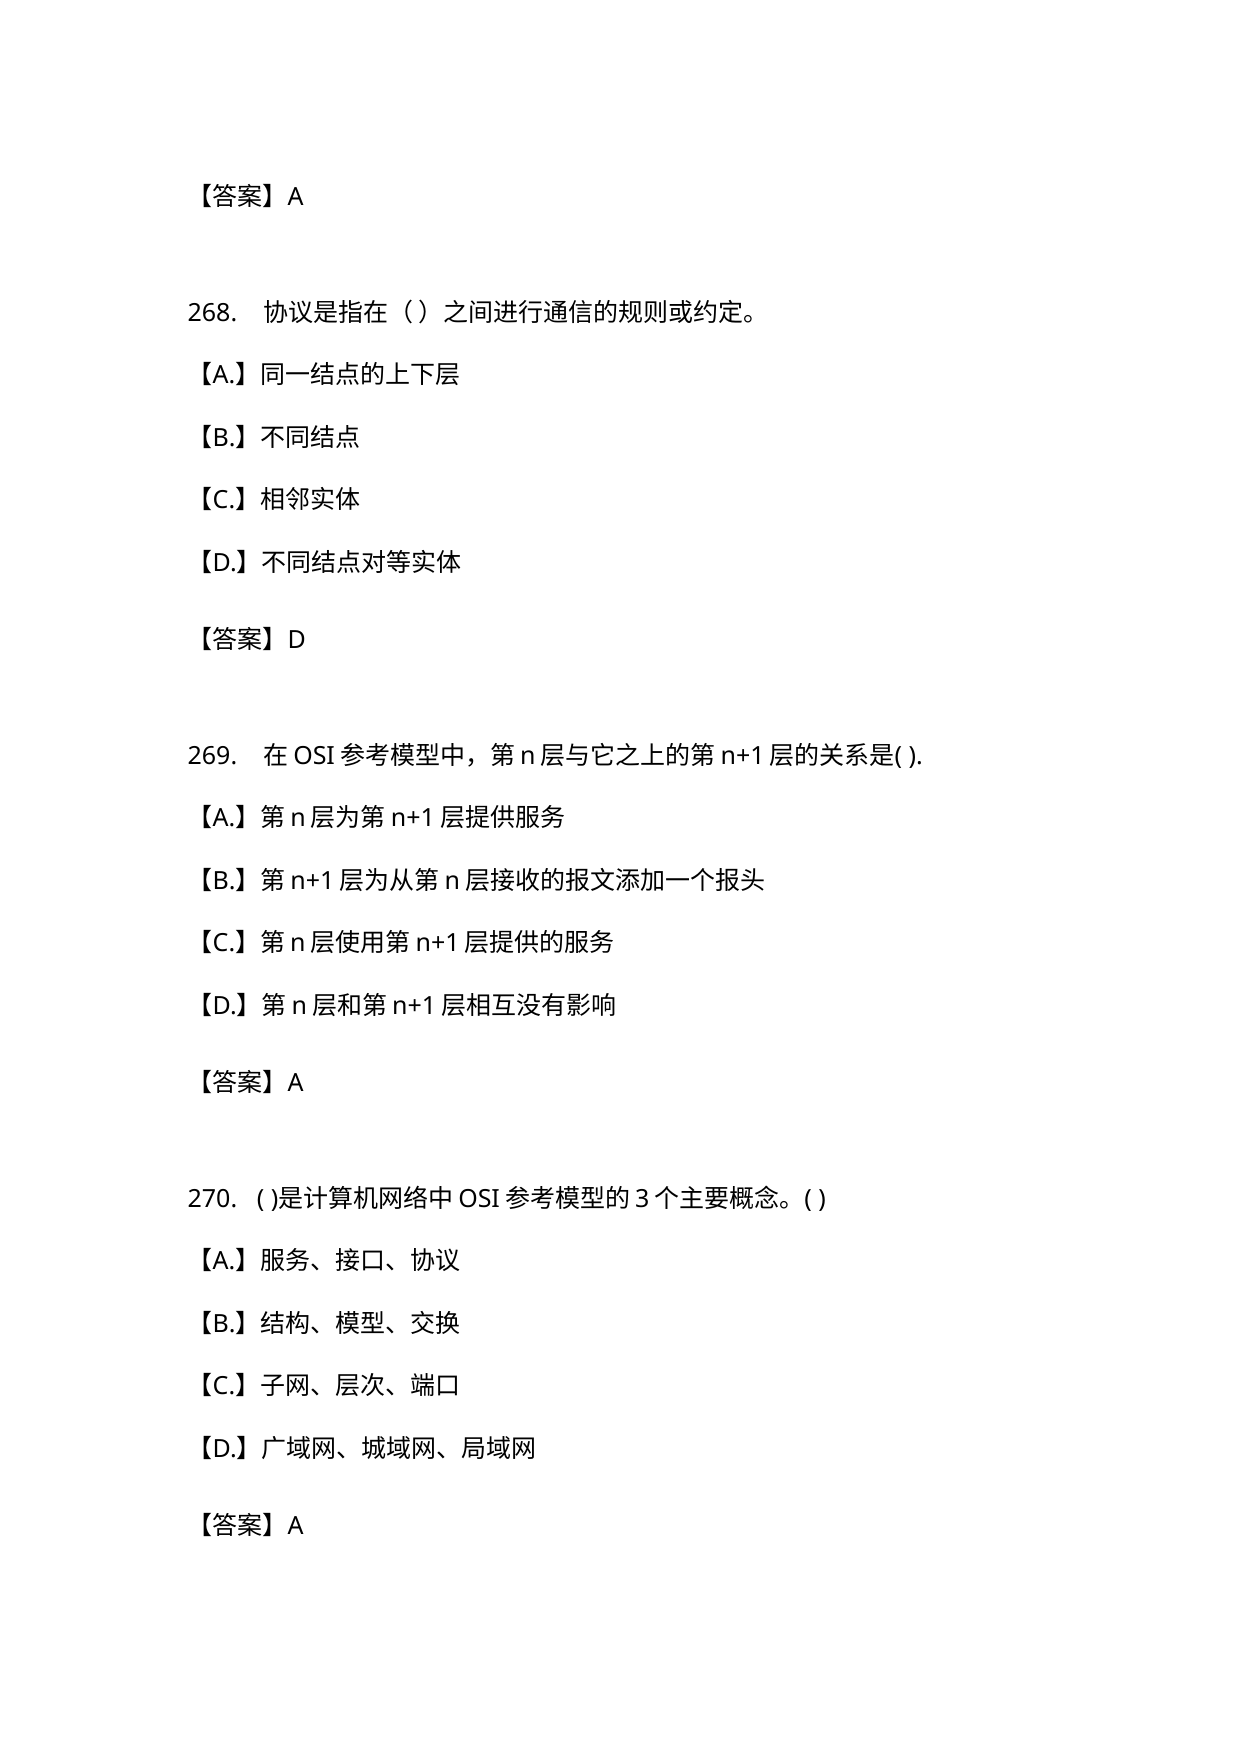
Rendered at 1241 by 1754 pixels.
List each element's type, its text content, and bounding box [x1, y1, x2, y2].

text 【答案】A [187, 162, 1053, 227]
text 【答案】D [187, 605, 1053, 670]
text 【A.】第n层为第n+1层提供服务 [187, 798, 1053, 834]
text 【B.】不同结点 [187, 417, 1053, 454]
list ( )是计算机网络中OSI参考模型的3个主要概念。( ) [187, 1178, 1053, 1214]
text 【答案】A [187, 1048, 1053, 1113]
text 【答案】A [187, 1491, 1053, 1556]
text 【D.】不同结点对等实体 [187, 542, 1053, 579]
text 【A.】服务、接口、协议 [187, 1241, 1053, 1277]
text 【C.】第n层使用第n+1层提供的服务 [187, 923, 1053, 959]
text 【C.】子网、层次、端口 [187, 1366, 1053, 1402]
text 【D.】第n层和第n+1层相互没有影响 [187, 985, 1053, 1022]
list 协议是指在（ ）之间进行通信的规则或约定。 [187, 292, 1053, 329]
text 【A.】同一结点的上下层 [187, 355, 1053, 391]
list 在OSI参考模型中，第n层与它之上的第n+1层的关系是( ). [187, 735, 1053, 772]
text 【B.】第n+1层为从第n层接收的报文添加一个报头 [187, 860, 1053, 897]
text 【B.】结构、模型、交换 [187, 1303, 1053, 1339]
text 【D.】广域网、城域网、局域网 [187, 1428, 1053, 1464]
text 【C.】相邻实体 [187, 480, 1053, 516]
